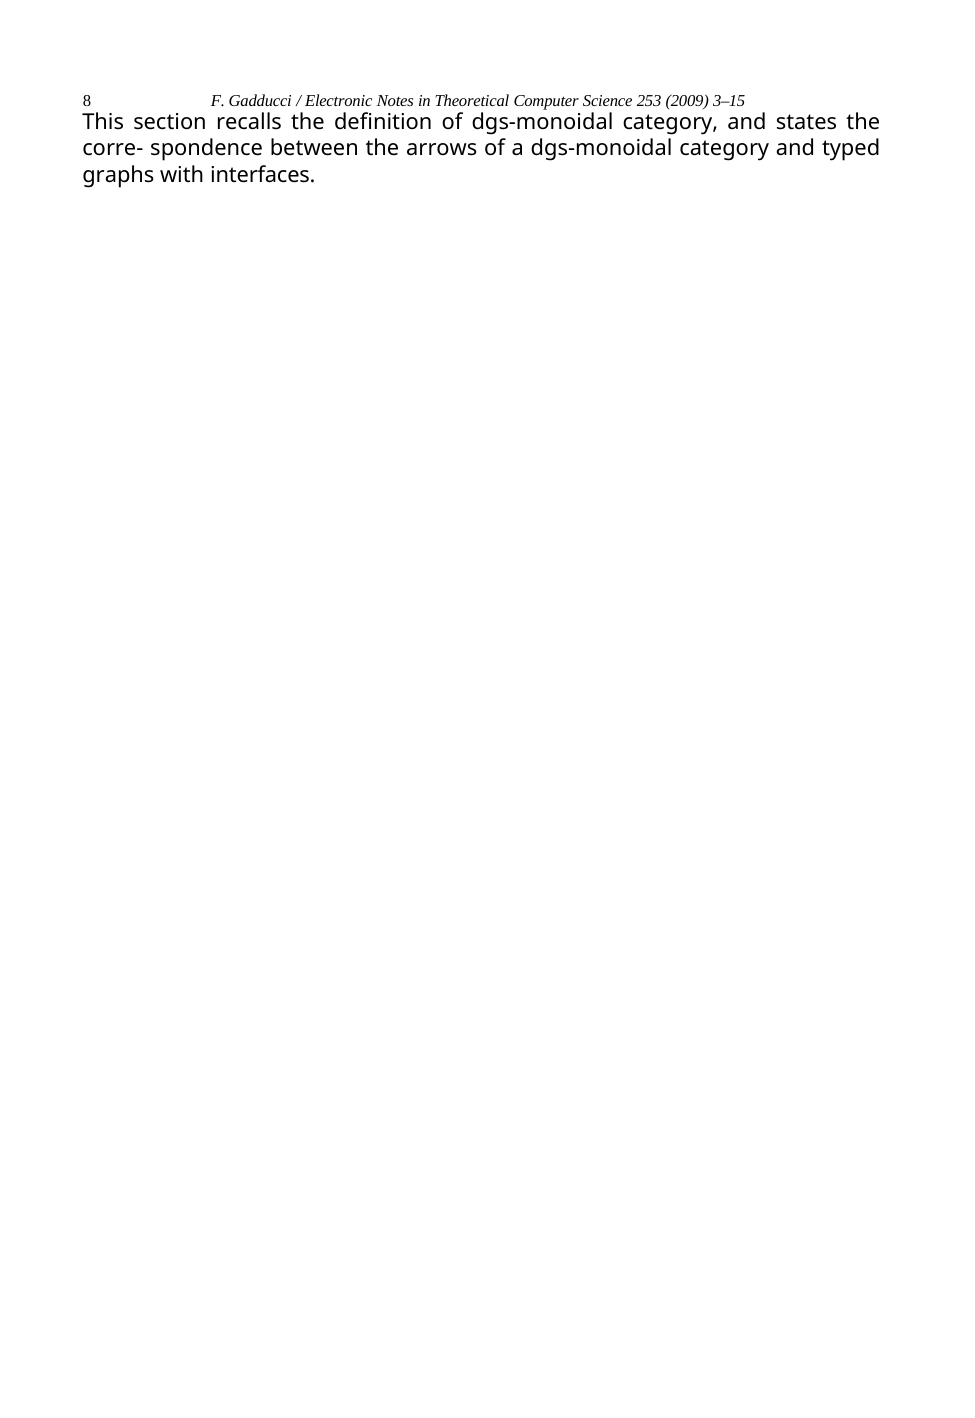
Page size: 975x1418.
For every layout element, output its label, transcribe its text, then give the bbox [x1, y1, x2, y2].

text This section recalls the definition of dgs-monoidal category, and states the corre- spondence between the arrows of a dgs-monoidal category and typed graphs with interfaces. [82, 108, 881, 189]
